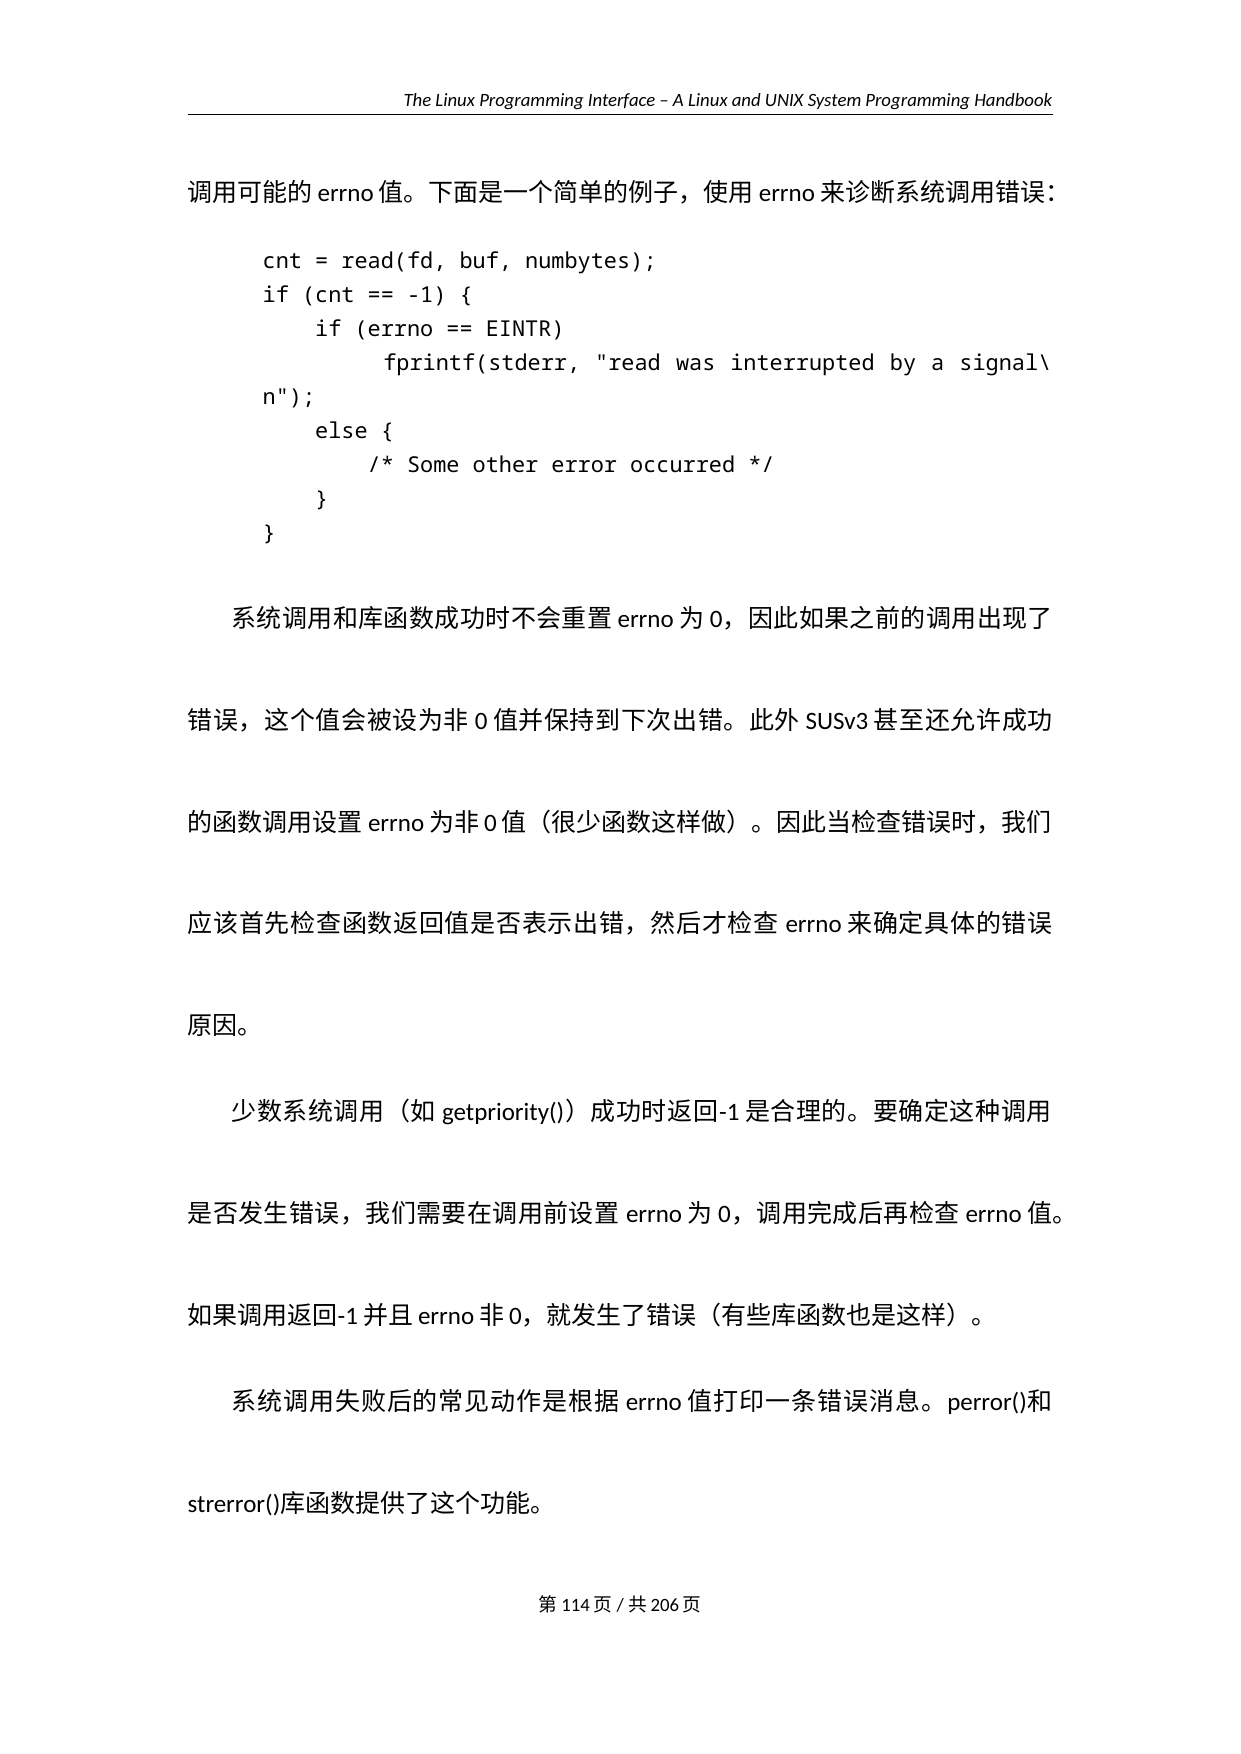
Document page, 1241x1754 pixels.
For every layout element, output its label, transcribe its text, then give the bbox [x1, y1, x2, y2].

text } [262, 514, 1053, 548]
text } [262, 481, 1053, 514]
text else { [262, 413, 1053, 447]
text if (cnt == -1) { [262, 277, 1053, 311]
text /* Some other error occurred */ [262, 447, 1053, 481]
text cnt = read(fd, buf, numbytes); [262, 243, 1053, 277]
text 少数系统调用（如getpriority()）成功时返回-1是合理的。要确定这种调用是否发生错误，我们需要在调用前设置errno为0，调用完成后再检查errno值。如果调用返回-1并且errno非0，就发生了错误（有些库函数也是这样）。 [187, 1076, 1053, 1348]
text if (errno == EINTR) [262, 311, 1053, 345]
text 系统调用和库函数成功时不会重置errno为0，因此如果之前的调用出现了错误，这个值会被设为非0值并保持到下次出错。此外SUSv3甚至还允许成功的函数调用设置errno为非0值（很少函数这样做）。因此当检查错误时，我们应该首先检查函数返回值是否表示出错，然后才检查errno来确定具体的错误原因。 [187, 582, 1053, 1058]
text fprintf(stderr, "read was interrupted by a signal\n"); [262, 345, 1053, 413]
text 系统调用失败后的常见动作是根据errno值打印一条错误消息。perror()和strerror()库函数提供了这个功能。 [187, 1366, 1053, 1536]
